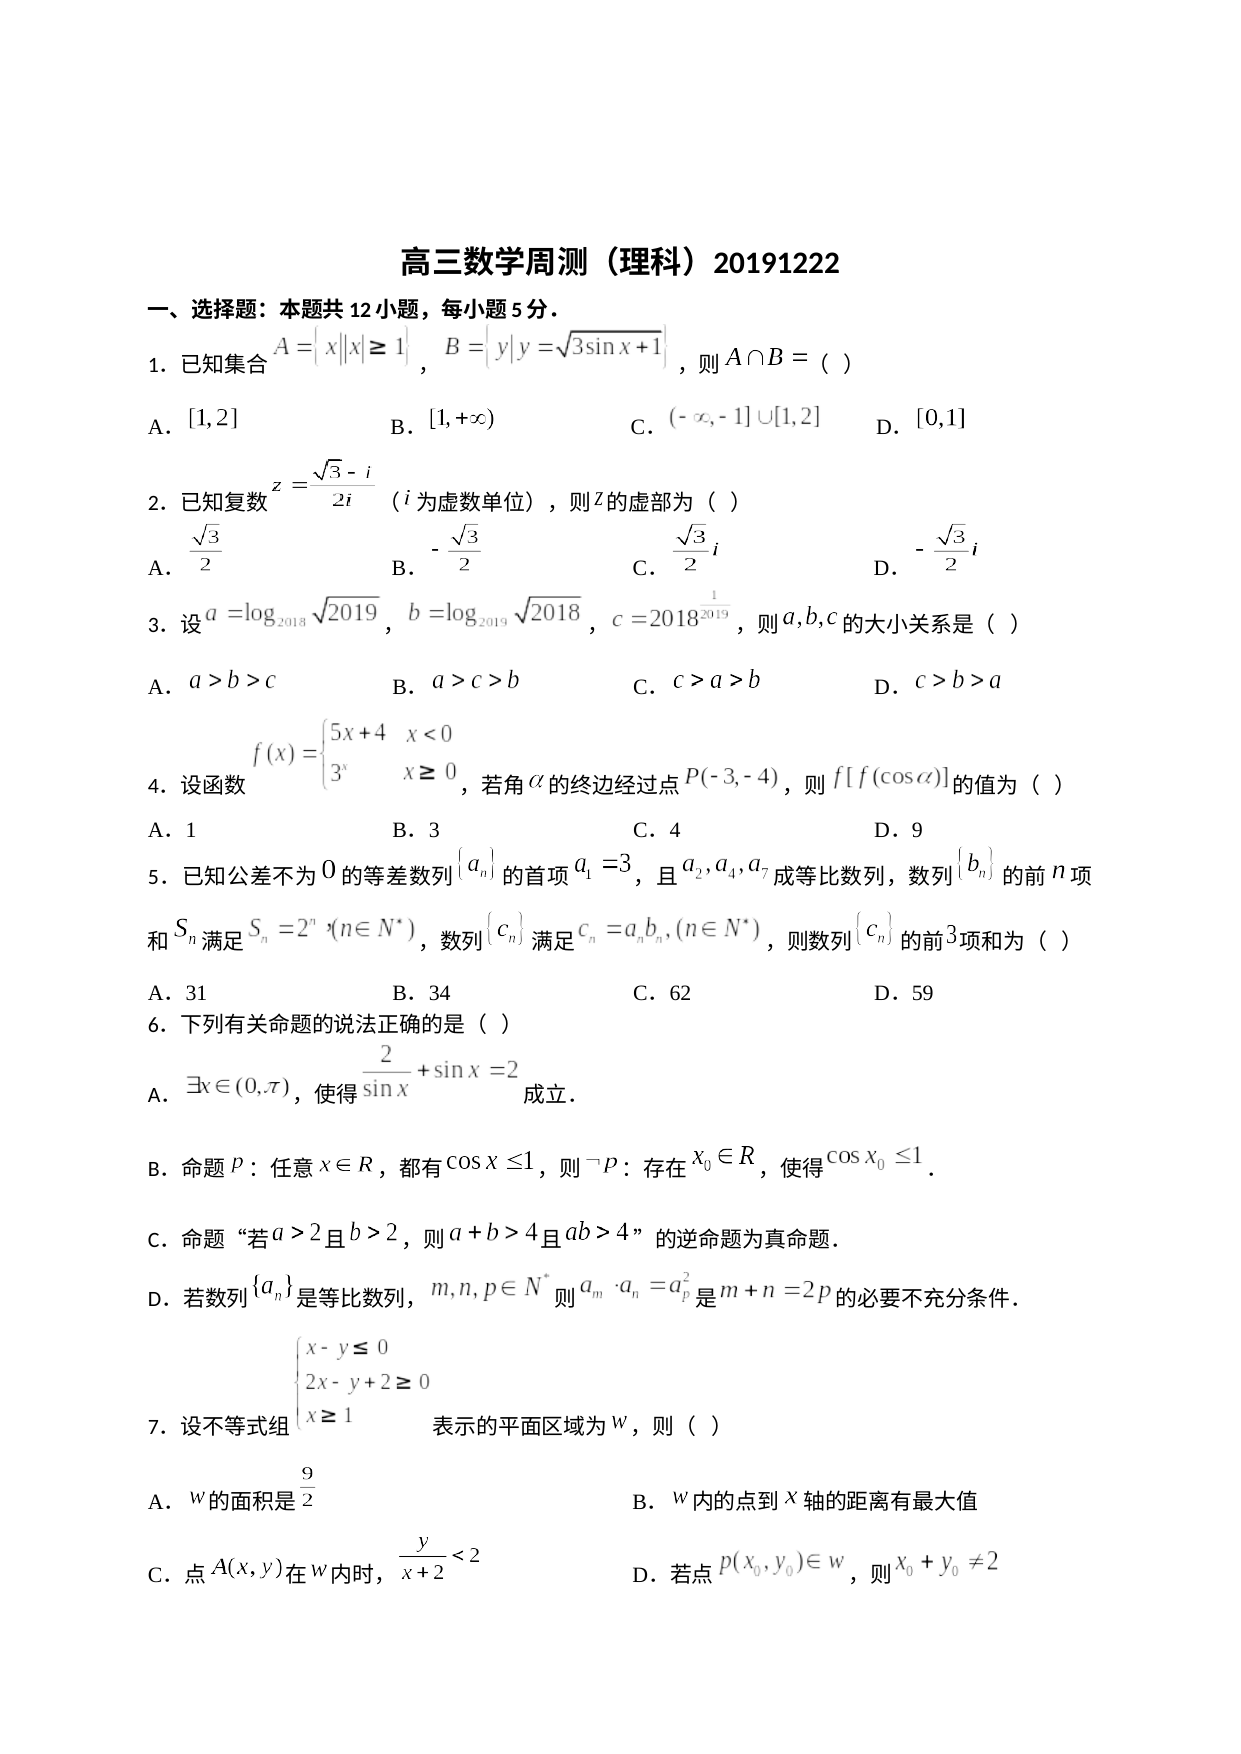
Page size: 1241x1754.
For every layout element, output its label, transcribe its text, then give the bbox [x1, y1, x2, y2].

text A．1 B．3 C．4 D．9 [148, 812, 1093, 844]
text D．若数列是等比数列，则是的必要不充分条件． [148, 1267, 1093, 1332]
text 6．下列有关命题的说法正确的是（ ） [148, 1007, 1093, 1039]
text C．点在内时， D．若点，则 [148, 1527, 1093, 1592]
text 3．设，，，则的大小关系是（ ） [148, 584, 1093, 649]
text A． B． C． D． [148, 649, 1093, 714]
text A． B． C． D． [148, 519, 1093, 584]
text B．命题：任意，都有，则：存在，使得． [148, 1137, 1093, 1202]
text 高三数学周测（理科）20191222 [148, 227, 1093, 292]
text 1．已知集合，，则（ ） [148, 324, 1093, 389]
text A．的面积是 B．内的点到轴的距离有最大值 [148, 1462, 1093, 1527]
text 2．已知复数（为虚数单位），则的虚部为（ ） [148, 454, 1093, 519]
text A．31 B．34 C．62 D．59 [148, 974, 1093, 1007]
text A．，使得成立． [148, 1039, 1093, 1137]
text C．命题“若且，则且”的逆命题为真命题． [148, 1202, 1093, 1267]
text A． B． C． D． [148, 389, 1093, 454]
text 7．设不等式组表示的平面区域为，则（ ） [148, 1332, 1093, 1462]
text 一、选择题：本题共12小题，每小题5分． [148, 292, 1093, 324]
text 5．已知公差不为的等差数列的首项，且成等比数列，数列的前项和满足，数列满足，则数列的前项和为（ ） [148, 844, 1093, 974]
text 4．设函数，若角的终边经过点，则的值为（ ） [148, 714, 1093, 812]
